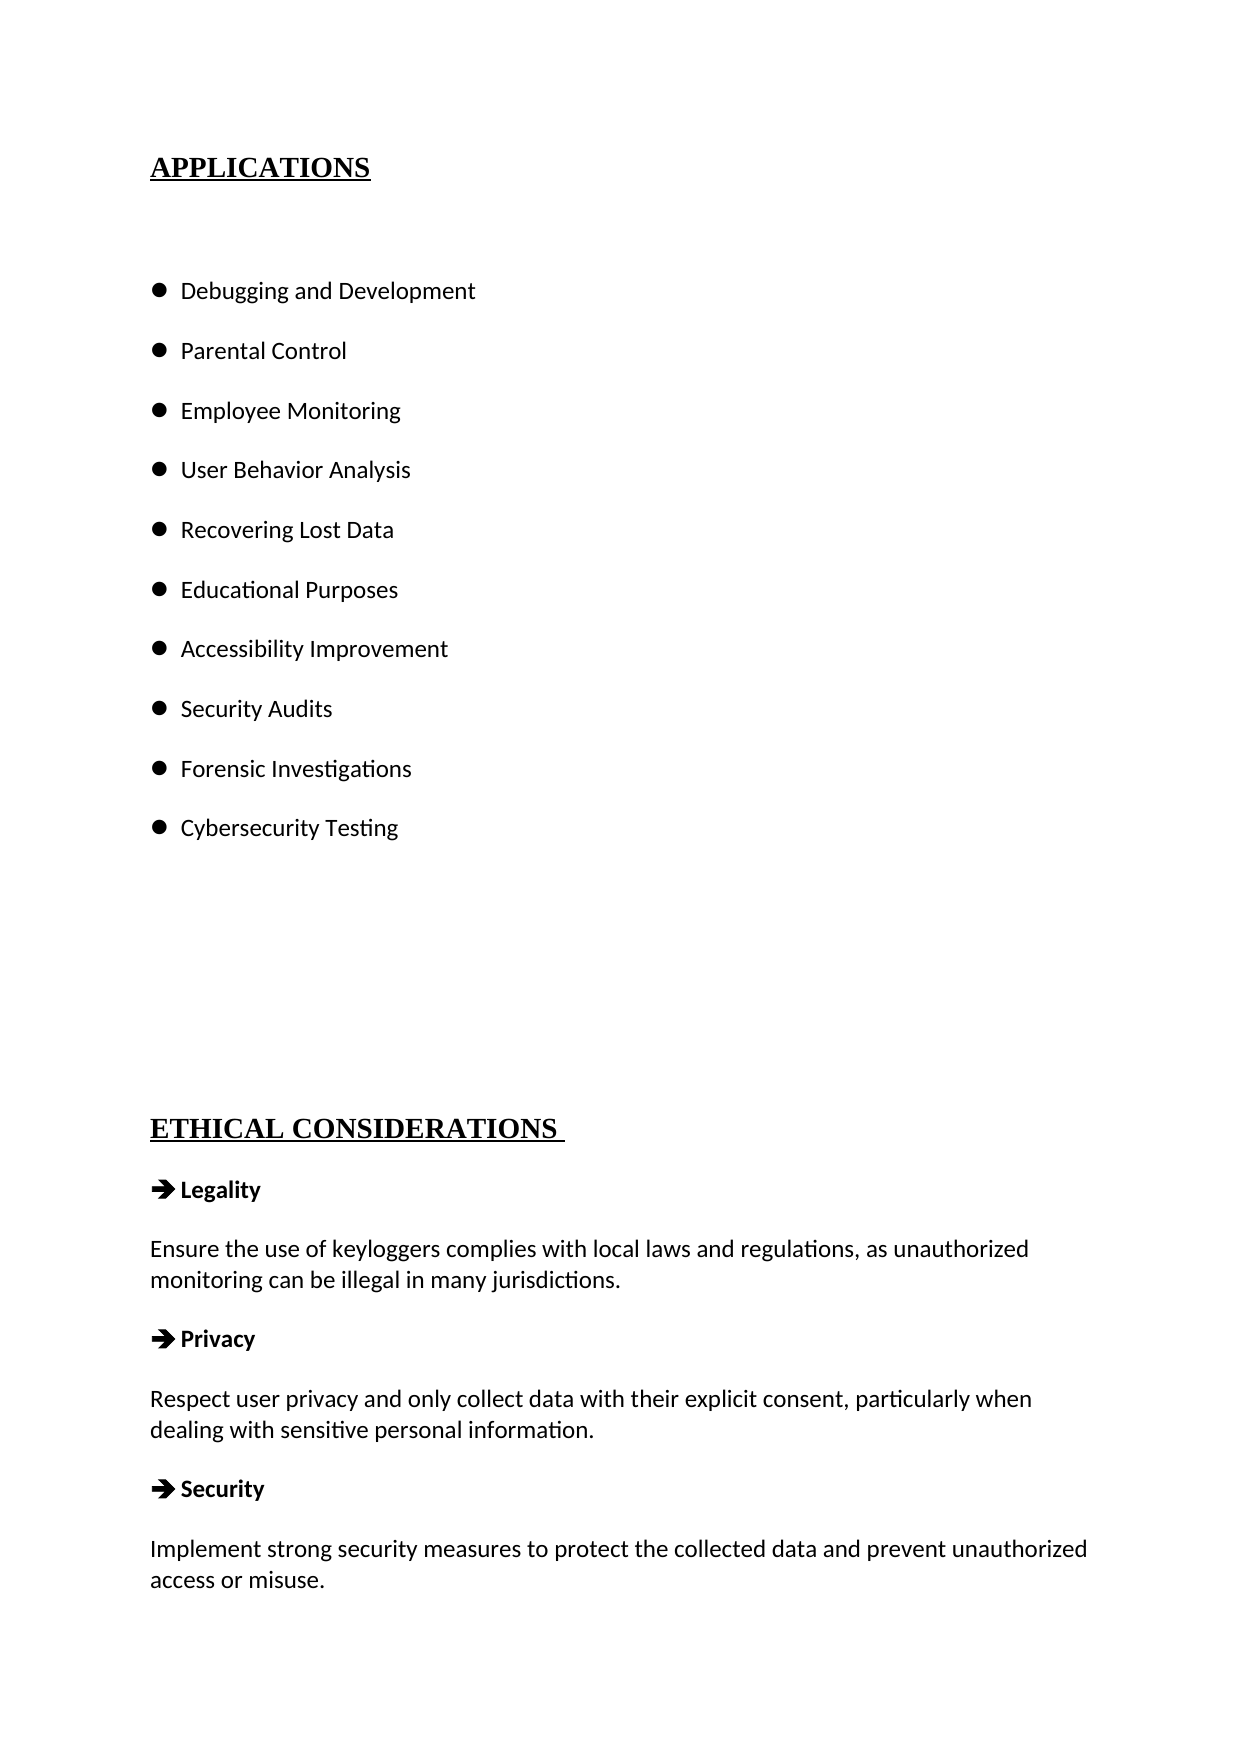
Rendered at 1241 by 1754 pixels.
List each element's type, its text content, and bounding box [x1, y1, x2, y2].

text Legality [150, 1174, 1090, 1204]
text Recovering Lost Data [150, 514, 1090, 545]
text Security [150, 1473, 1090, 1504]
text Cybersecurity Testing [150, 813, 1090, 843]
text Security Audits [150, 693, 1090, 724]
text Debugging and Development [150, 275, 1090, 306]
text Employee Monitoring [150, 395, 1090, 425]
text Ensure the use of keyloggers complies with local laws and regulations, as unauthorized monitoring can be illegal in many jurisdictions. [150, 1233, 1090, 1294]
text Privacy [150, 1324, 1090, 1354]
text Implement strong security measures to protect the collected data and prevent unauthorized access or misuse. [150, 1533, 1090, 1594]
text Forensic Investigations [150, 753, 1090, 783]
text Accessibility Improvement [150, 633, 1090, 664]
text Parental Control [150, 335, 1090, 366]
text ETHICAL CONSIDERATIONS [150, 1111, 1090, 1144]
text APPLICATIONS [150, 150, 1090, 183]
text Respect user privacy and only collect data with their explicit consent, particularly when dealing with sensitive personal information. [150, 1383, 1090, 1444]
text Educational Purposes [150, 574, 1090, 604]
text User Behavior Analysis [150, 454, 1090, 485]
